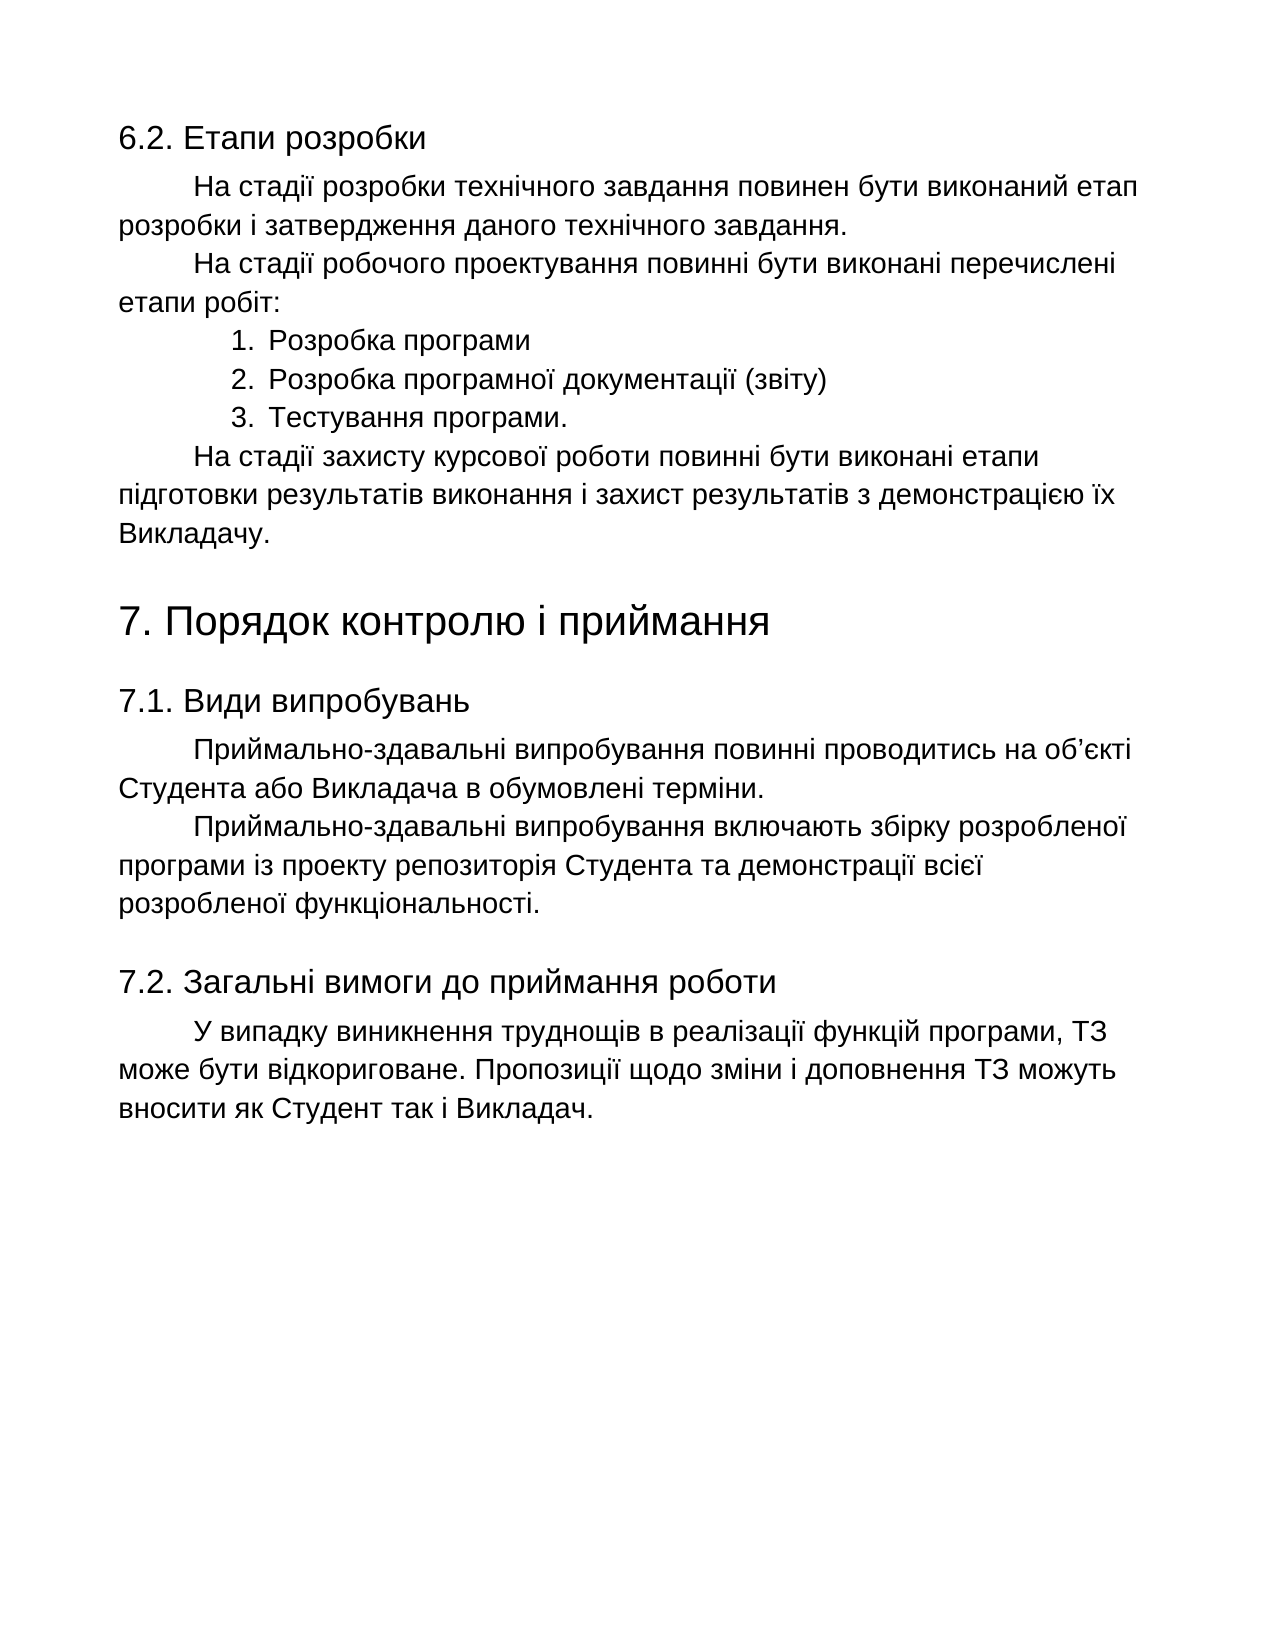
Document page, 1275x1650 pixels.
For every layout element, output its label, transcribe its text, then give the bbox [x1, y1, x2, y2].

subtitle 7. Порядок контролю і приймання [118, 596, 1157, 644]
text Приймально-здавальні випробування включають збірку розробленої програми із проекту репозиторія Студента та демонстрації всієї розробленої функціональності. [118, 809, 1157, 920]
text На стадії робочого проектування повинні бути виконані перечислені етапи робіт: [118, 246, 1157, 318]
subtitle 7.2. Загальні вимоги до приймання роботи [118, 963, 1157, 1001]
text На стадії захисту курсової роботи повинні бути виконані етапи підготовки результатів виконання і захист результатів з демонстрацією їх Викладачу. [118, 439, 1157, 549]
subtitle 6.2. Етапи розробки [118, 118, 1157, 156]
text Приймально-здавальні випробування повинні проводитись на об’єкті Студента або Викладача в обумовлені терміни. [118, 732, 1157, 804]
text На стадії розробки технічного завдання повинен бути виконаний етап розробки і затвердження даного технічного завдання. [118, 169, 1157, 241]
list Розробка програмної документації (звіту) [231, 362, 1157, 395]
subtitle 7.1. Види випробувань [118, 681, 1157, 720]
text У випадку виникнення труднощів в реалізації функцій програми, ТЗ може бути відкориговане. Пропозиції щодо зміни і доповнення ТЗ можуть вносити як Студент так і Викладач. [118, 1013, 1157, 1124]
list Тестування програми. [231, 400, 1157, 434]
list Розробка програми [231, 323, 1157, 357]
